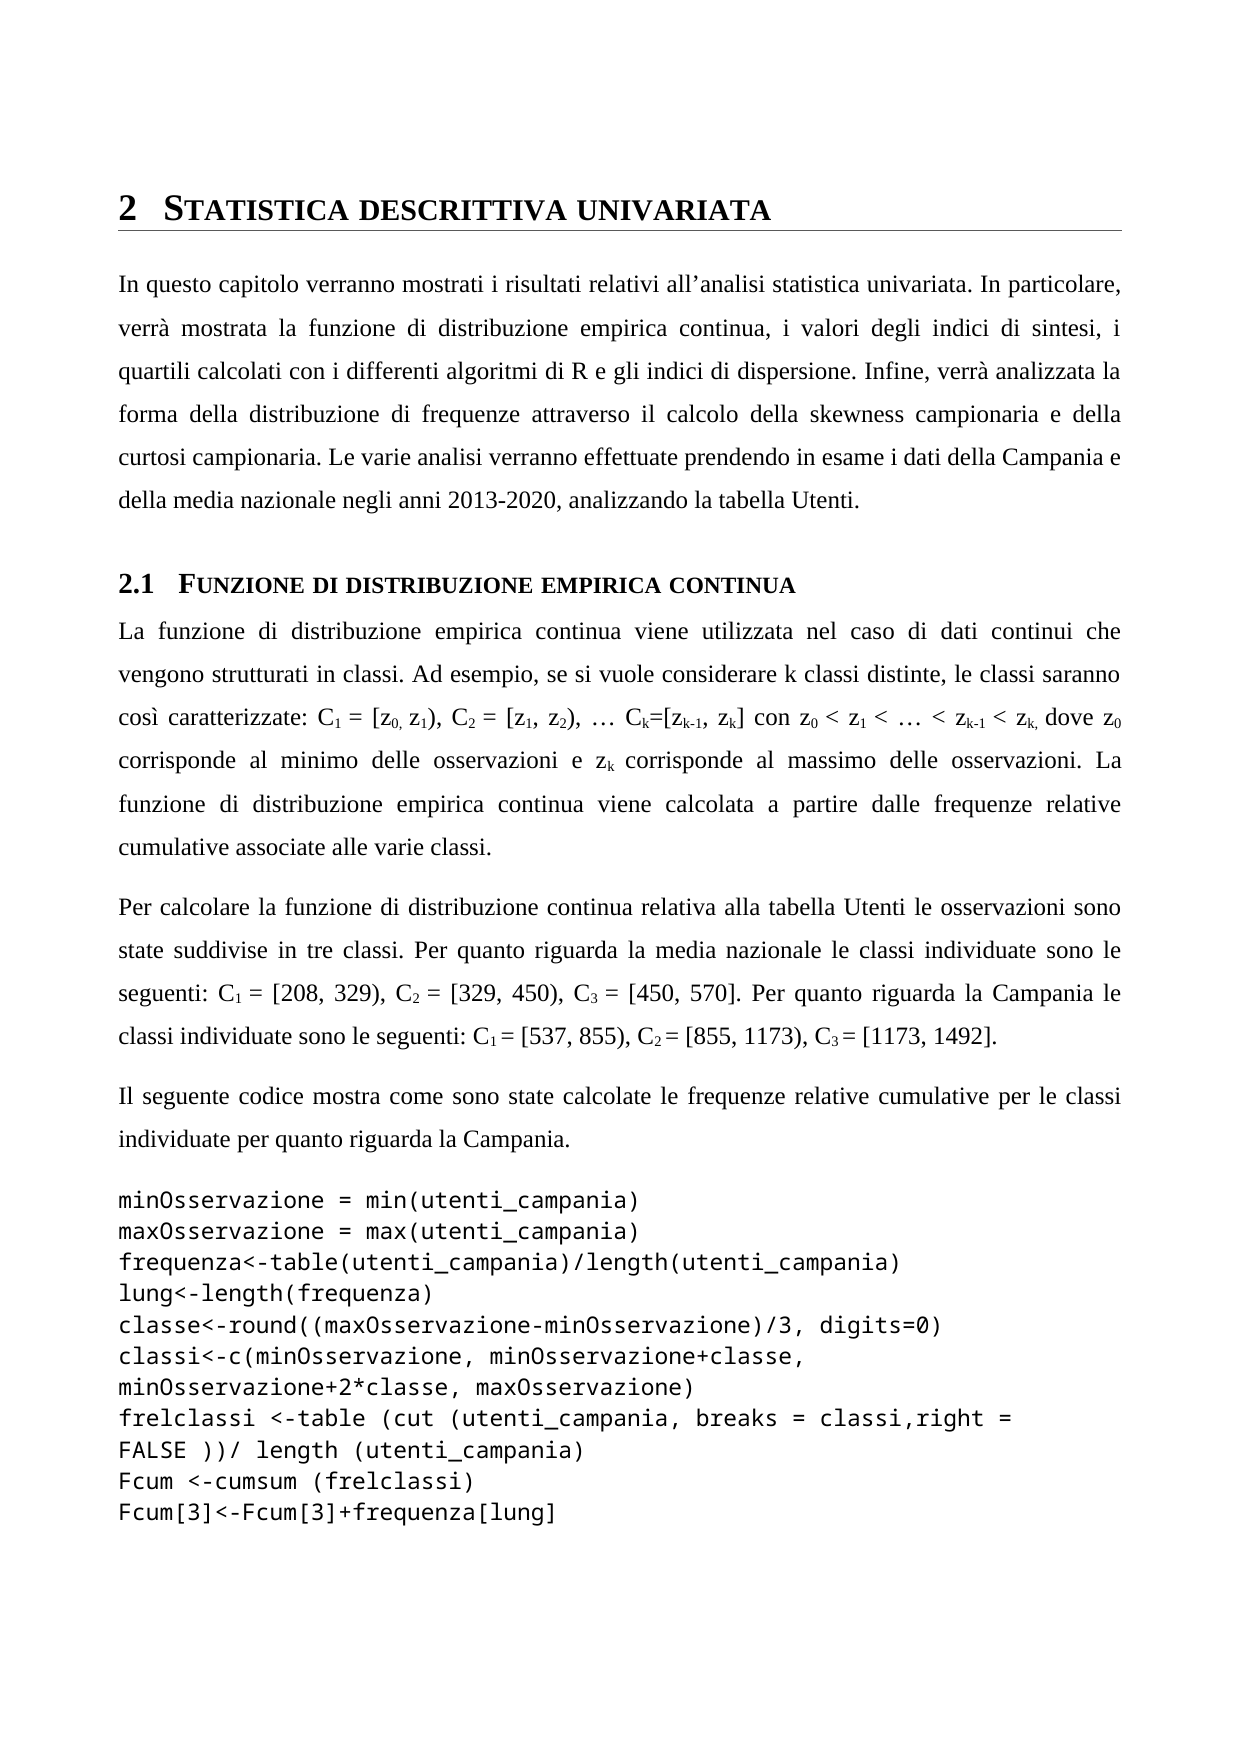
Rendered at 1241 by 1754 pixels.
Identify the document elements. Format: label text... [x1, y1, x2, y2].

text minOsservazione = min(utenti_campania) [118, 1184, 1122, 1215]
text In questo capitolo verranno mostrati i risultati relativi all’analisi statistica univariata. In particolare, verrà mostrata la funzione di distribuzione empirica continua, i valori degli indici di sintesi, i quartili calcolati con i differenti algoritmi di R e gli indici di dispersione. Infine, verrà analizzata la forma della distribuzione di frequenze attraverso il calcolo della skewness campionaria e della curtosi campionaria. Le varie analisi verranno effettuate prendendo in esame i dati della Campania e della media nazionale negli anni 2013-2020, analizzando la tabella Utenti. [118, 269, 1122, 514]
text maxOsservazione = max(utenti_campania) [118, 1215, 1122, 1246]
text frelclassi <-table (cut (utenti_campania, breaks = classi,right = FALSE ))/ length (utenti_campania) [118, 1402, 1122, 1465]
text Fcum <-cumsum (frelclassi) [118, 1465, 1122, 1496]
subtitle Funzione di distribuzione empirica continua [118, 566, 1122, 599]
text lung<-length(frequenza) [118, 1277, 1122, 1309]
text classe<-round((maxOsservazione-minOsservazione)/3, digits=0) [118, 1309, 1122, 1340]
text classi<-c(minOsservazione, minOsservazione+classe, minOsservazione+2*classe, maxOsservazione) [118, 1340, 1122, 1402]
text La funzione di distribuzione empirica continua viene utilizzata nel caso di dati continui che vengono strutturati in classi. Ad esempio, se si vuole considerare k classi distinte, le classi saranno così caratterizzate: C1 = [z0, z1), C2 = [z1, z2), … Ck=[zk-1, zk] con z0 < z1 < … < zk-1 < zk, dove z0 corrisponde al minimo delle osservazioni e zk corrisponde al massimo delle osservazioni. La funzione di distribuzione empirica continua viene calcolata a partire dalle frequenze relative cumulative associate alle varie classi. [118, 616, 1122, 861]
text Il seguente codice mostra come sono state calcolate le frequenze relative cumulative per le classi individuate per quanto riguarda la Campania. [118, 1081, 1122, 1153]
text Per calcolare la funzione di distribuzione continua relativa alla tabella Utenti le osservazioni sono state suddivise in tre classi. Per quanto riguarda la media nazionale le classi individuate sono le seguenti: C1 = [208, 329), C2 = [329, 450), C3 = [450, 570]. Per quanto riguarda la Campania le classi individuate sono le seguenti: C1 = [537, 855), C2 = [855, 1173), C3 = [1173, 1492]. [118, 892, 1122, 1050]
text Fcum[3]<-Fcum[3]+frequenza[lung] [118, 1496, 1122, 1527]
subtitle Statistica descrittiva univariata [118, 185, 1122, 230]
text frequenza<-table(utenti_campania)/length(utenti_campania) [118, 1246, 1122, 1277]
